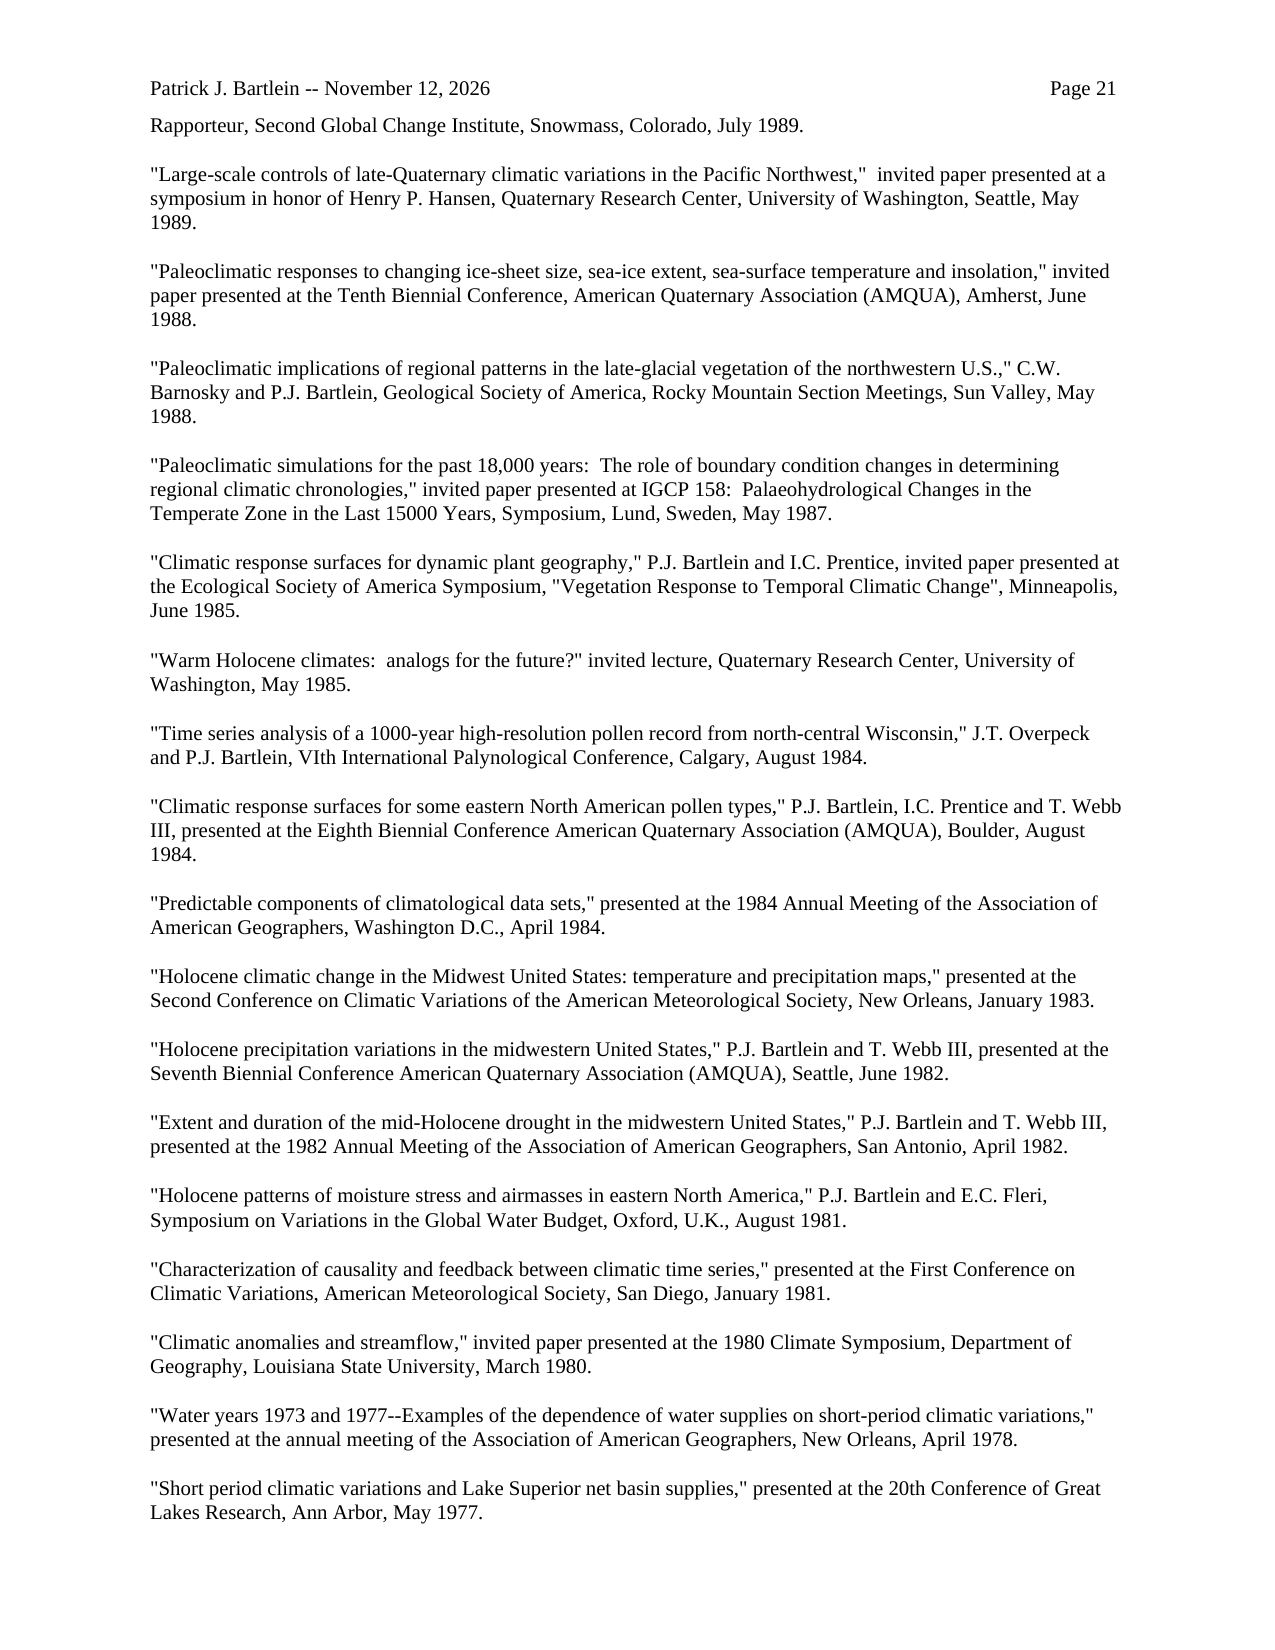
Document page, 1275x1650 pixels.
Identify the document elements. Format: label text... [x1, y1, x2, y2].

text "Extent and duration of the mid-Holocene drought in the midwestern United States," P.J. Bartlein and T. Webb III, presented at the 1982 Annual Meeting of the Association of American Geographers, San Antonio, April 1982. [150, 1110, 1125, 1158]
text "Water years 1973 and 1977--Examples of the dependence of water supplies on short-period climatic variations," presented at the annual meeting of the Association of American Geographers, New Orleans, April 1978. [150, 1403, 1125, 1451]
text "Climatic response surfaces for dynamic plant geography," P.J. Bartlein and I.C. Prentice, invited paper presented at the Ecological Society of America Symposium, "Vegetation Response to Temporal Climatic Change", Minneapolis, June 1985. [150, 550, 1125, 622]
text "Time series analysis of a 1000-year high-resolution pollen record from north-central Wisconsin," J.T. Overpeck and P.J. Bartlein, VIth International Palynological Conference, Calgary, August 1984. [150, 721, 1125, 769]
text "Paleoclimatic implications of regional patterns in the late-glacial vegetation of the northwestern U.S.," C.W. Barnosky and P.J. Bartlein, Geological Society of America, Rocky Mountain Section Meetings, Sun Valley, May 1988. [150, 356, 1125, 428]
text "Warm Holocene climates: analogs for the future?" invited lecture, Quaternary Research Center, University of Washington, May 1985. [150, 647, 1125, 696]
text "Predictable components of climatological data sets," presented at the 1984 Annual Meeting of the Association of American Geographers, Washington D.C., April 1984. [150, 891, 1125, 939]
text "Climatic response surfaces for some eastern North American pollen types," P.J. Bartlein, I.C. Prentice and T. Webb III, presented at the Eighth Biennial Conference American Quaternary Association (AMQUA), Boulder, August 1984. [150, 794, 1125, 866]
text "Short period climatic variations and Lake Superior net basin supplies," presented at the 20th Conference of Great Lakes Research, Ann Arbor, May 1977. [150, 1476, 1125, 1524]
text Rapporteur, Second Global Change Institute, Snowmass, Colorado, July 1989. [150, 112, 1125, 137]
text "Paleoclimatic responses to changing ice-sheet size, sea-ice extent, sea-surface temperature and insolation," invited paper presented at the Tenth Biennial Conference, American Quaternary Association (AMQUA), Amherst, June 1988. [150, 259, 1125, 331]
text "Holocene climatic change in the Midwest United States: temperature and precipitation maps," presented at the Second Conference on Climatic Variations of the American Meteorological Society, New Orleans, January 1983. [150, 964, 1125, 1012]
text "Holocene precipitation variations in the midwestern United States," P.J. Bartlein and T. Webb III, presented at the Seventh Biennial Conference American Quaternary Association (AMQUA), Seattle, June 1982. [150, 1037, 1125, 1085]
text "Holocene patterns of moisture stress and airmasses in eastern North America," P.J. Bartlein and E.C. Fleri, Symposium on Variations in the Global Water Budget, Oxford, U.K., August 1981. [150, 1183, 1125, 1232]
text "Characterization of causality and feedback between climatic time series," presented at the First Conference on Climatic Variations, American Meteorological Society, San Diego, January 1981. [150, 1257, 1125, 1305]
text "Paleoclimatic simulations for the past 18,000 years: The role of boundary condition changes in determining regional climatic chronologies," invited paper presented at IGCP 158: Palaeohydrological Changes in the Temperate Zone in the Last 15000 Years, Symposium, Lund, Sweden, May 1987. [150, 453, 1125, 525]
text "Large-scale controls of late-Quaternary climatic variations in the Pacific Northwest," invited paper presented at a symposium in honor of Henry P. Hansen, Quaternary Research Center, University of Washington, Seattle, May 1989. [150, 162, 1125, 234]
text "Climatic anomalies and streamflow," invited paper presented at the 1980 Climate Symposium, Department of Geography, Louisiana State University, March 1980. [150, 1330, 1125, 1378]
